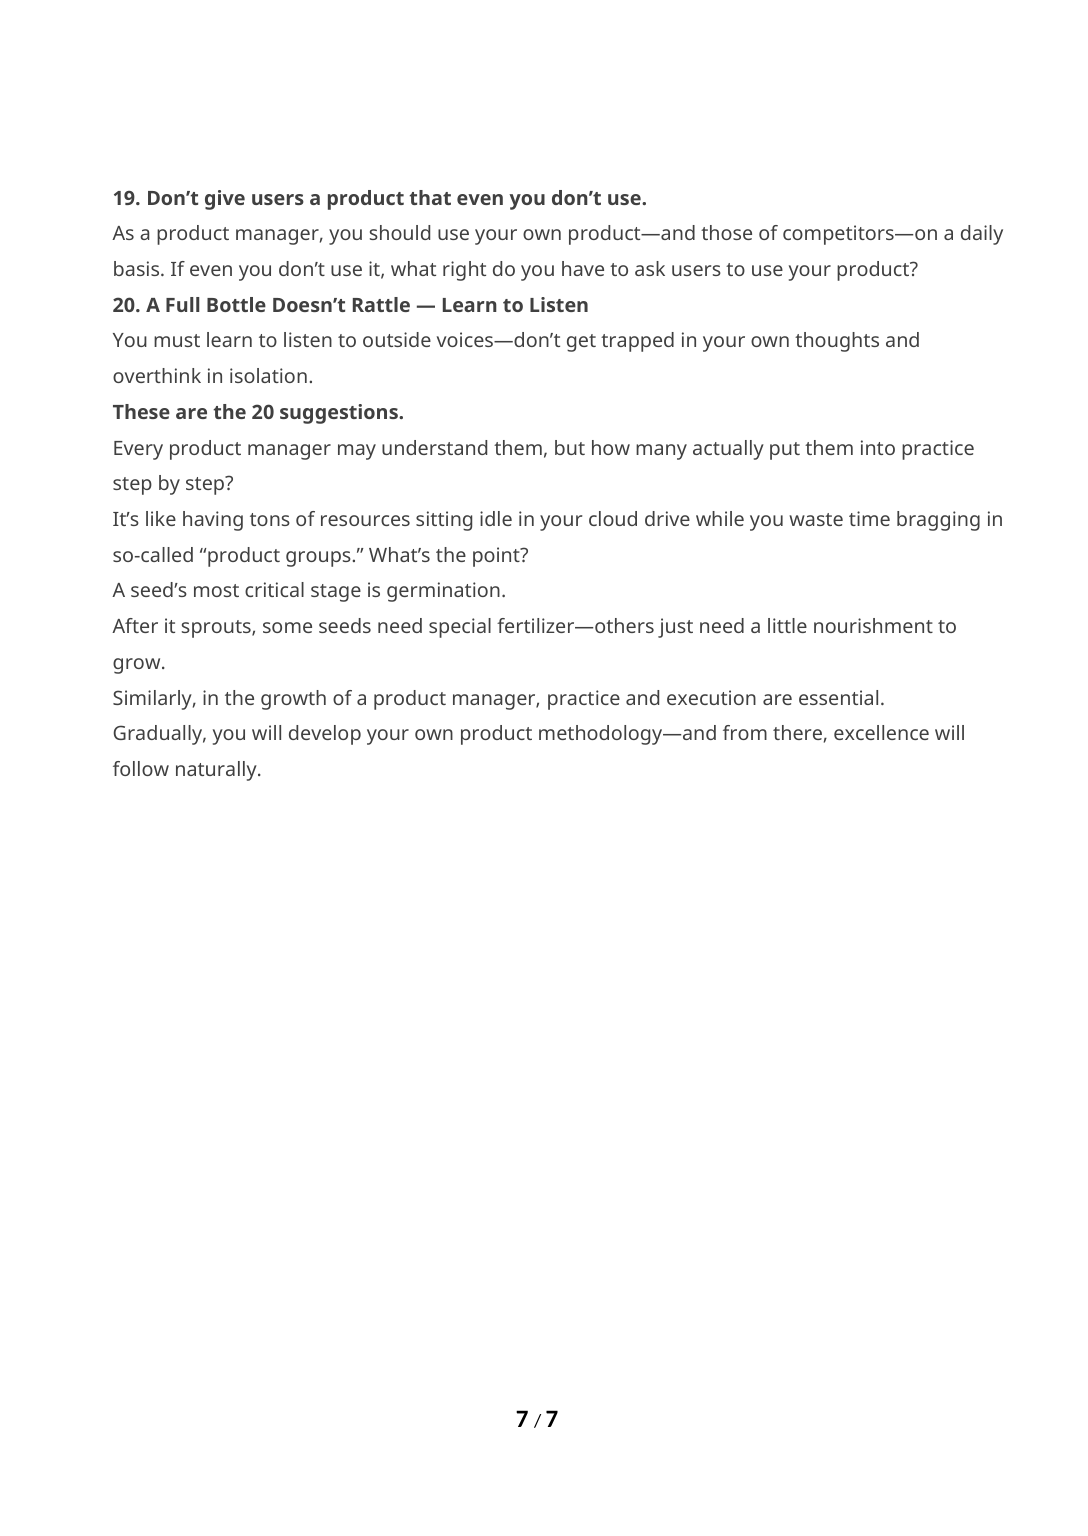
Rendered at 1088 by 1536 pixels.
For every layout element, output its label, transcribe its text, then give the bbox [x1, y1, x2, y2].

list Don’t give users a product that even you don’t use. As a product manager, you should use your own product—and those of competitors—on a daily basis. If even you don’t use it, what right do you have to ask users to use your product? [112, 175, 1012, 282]
list A seed’s most critical stage is germination. After it sprouts, some seeds need special fertilizer—others just need a little nourishment to grow. Similarly, in the growth of a product manager, practice and execution are essential. Gradually, you will develop your own product methodology—and from there, excellence will follow naturally. [112, 568, 1012, 782]
list A Full Bottle Doesn’t Rattle — Learn to Listen You must learn to listen to outside voices—don’t get trapped in your own thoughts and overthink in isolation. [112, 282, 1012, 389]
list These are the 20 suggestions. Every product manager may understand them, but how many actually put them into practice step by step? It’s like having tons of resources sitting idle in your cloud drive while you waste time bragging in so-called “product groups.” What’s the point? [112, 389, 1012, 568]
